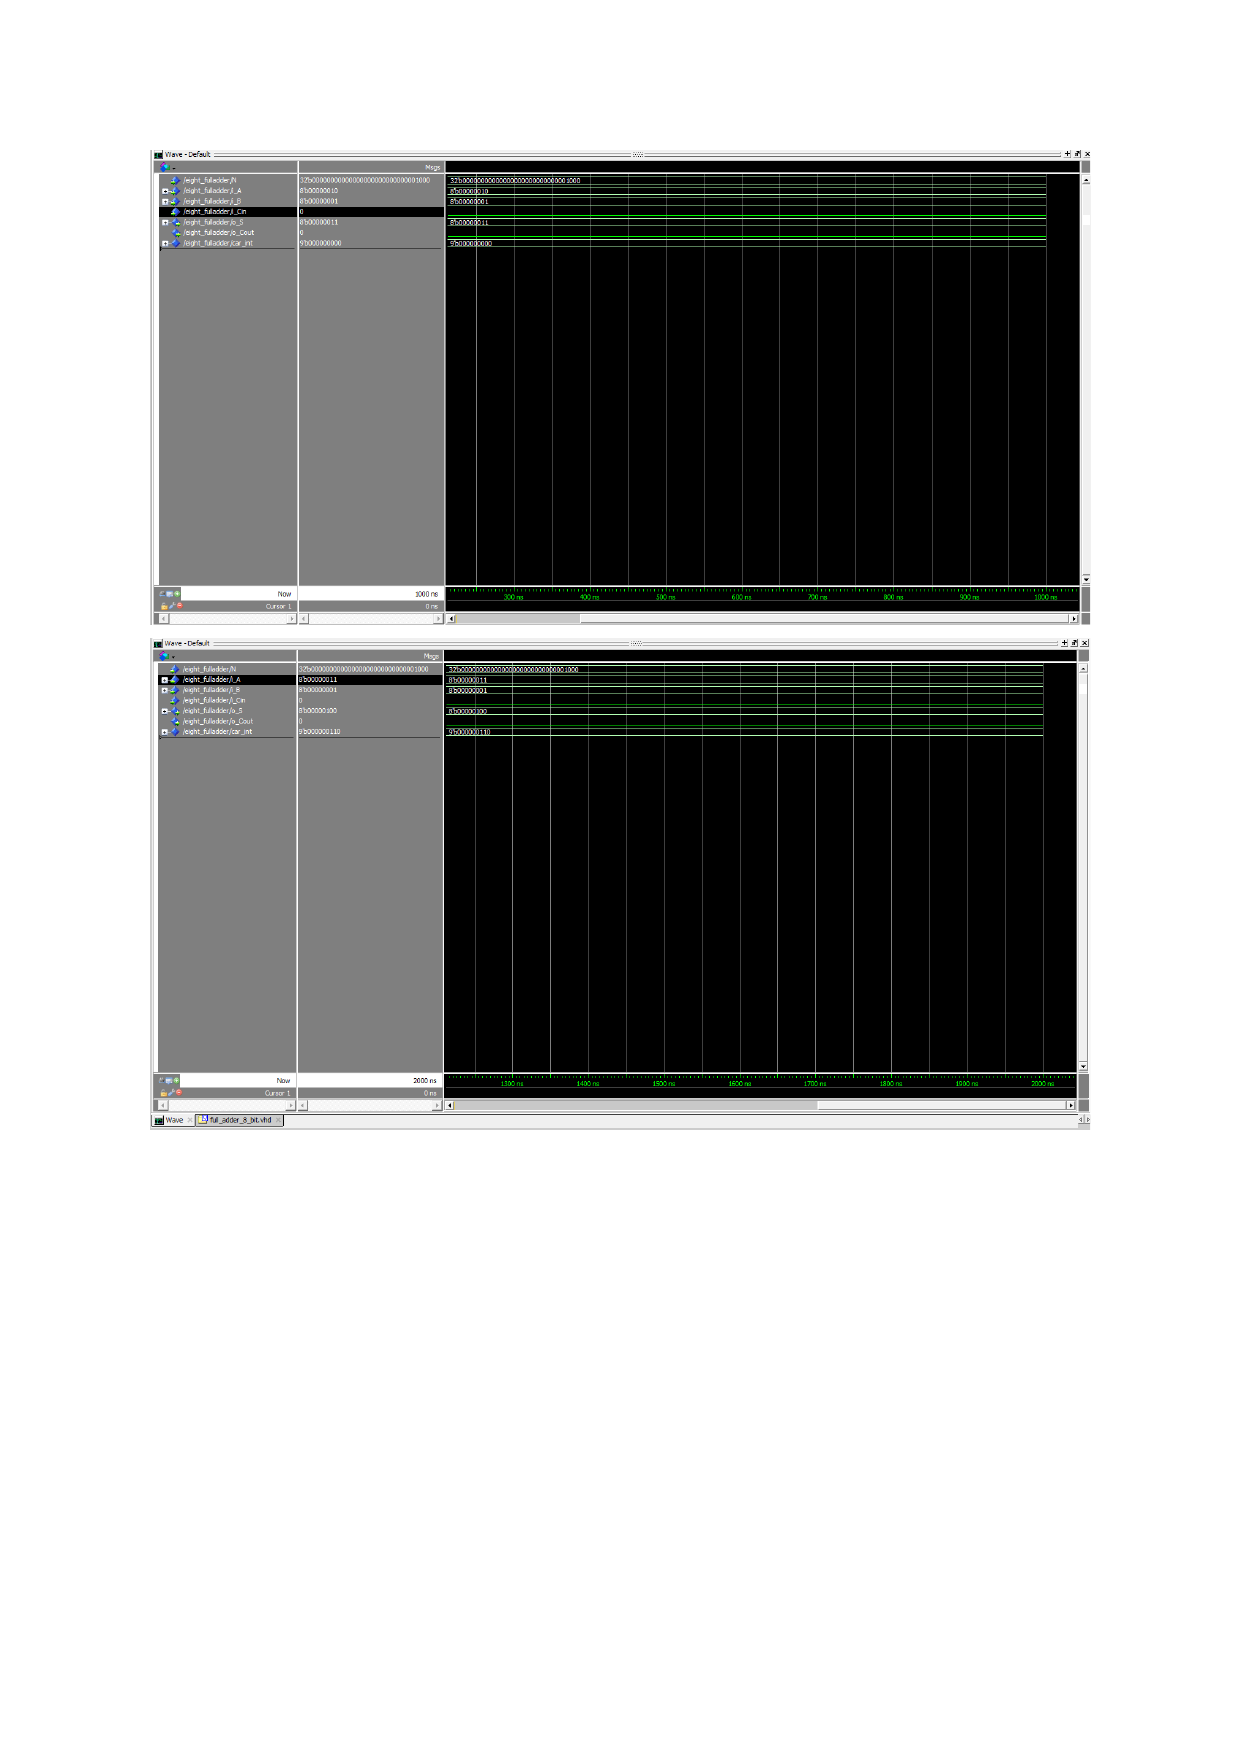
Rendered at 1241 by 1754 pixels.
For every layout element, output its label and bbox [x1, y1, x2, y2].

picture [150, 638, 1091, 1130]
picture [150, 150, 1091, 625]
